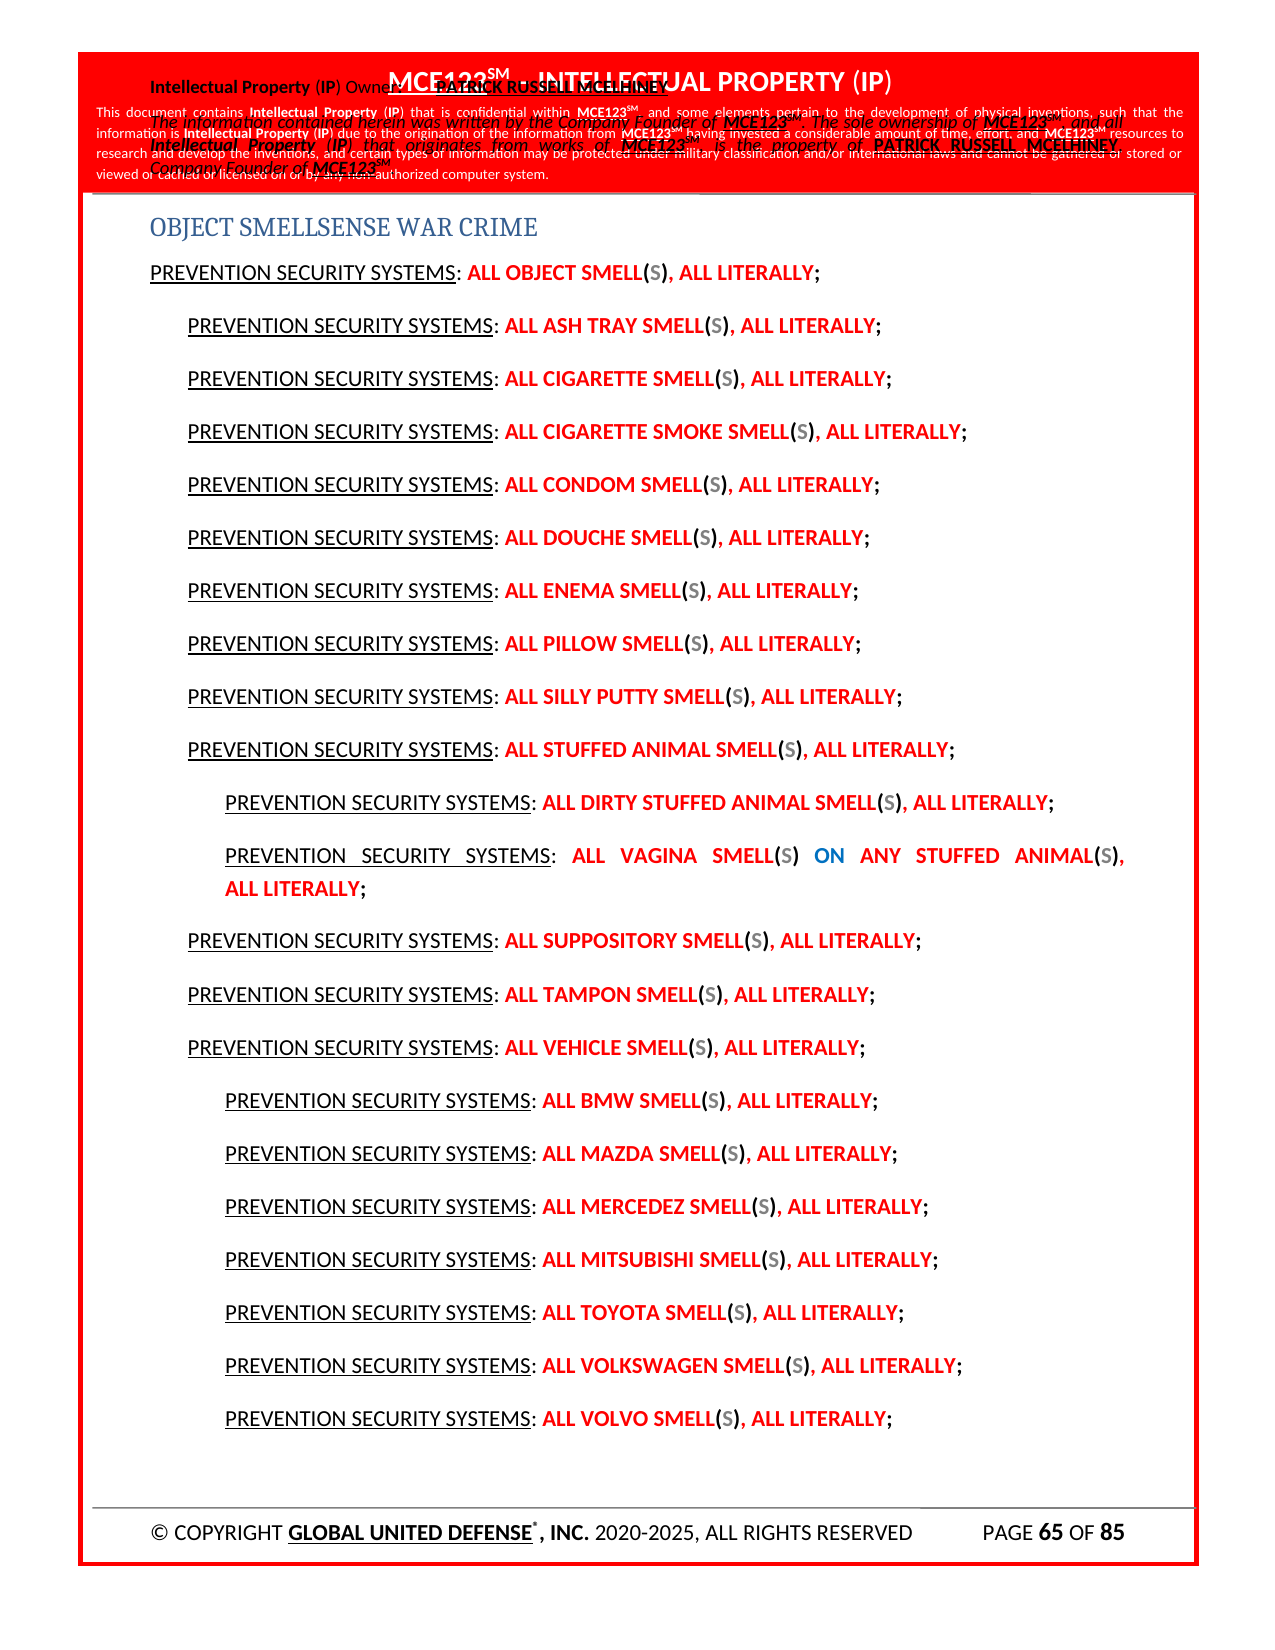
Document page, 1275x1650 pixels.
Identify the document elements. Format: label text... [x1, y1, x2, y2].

text PREVENTION SECURITY SYSTEMS: ALL TOYOTA SMELL(S), ALL LITERALLY; [225, 1298, 1125, 1326]
subtitle OBJECT SMELLSENSE WAR CRIME [150, 212, 1125, 243]
text PREVENTION SECURITY SYSTEMS: ALL VAGINA SMELL(S) ON ANY STUFFED ANIMAL(S), ALL LITERALLY; [225, 841, 1125, 902]
text PREVENTION SECURITY SYSTEMS: ALL DOUCHE SMELL(S), ALL LITERALLY; [187, 523, 1125, 551]
text PREVENTION SECURITY SYSTEMS: ALL OBJECT SMELL(S), ALL LITERALLY; [150, 258, 1125, 286]
text PREVENTION SECURITY SYSTEMS: ALL DIRTY STUFFED ANIMAL SMELL(S), ALL LITERALLY; [225, 788, 1125, 816]
text PREVENTION SECURITY SYSTEMS: ALL SUPPOSITORY SMELL(S), ALL LITERALLY; [187, 927, 1125, 955]
text PREVENTION SECURITY SYSTEMS: ALL VEHICLE SMELL(S), ALL LITERALLY; [187, 1033, 1125, 1061]
text PREVENTION SECURITY SYSTEMS: ALL BMW SMELL(S), ALL LITERALLY; [225, 1086, 1125, 1114]
text PREVENTION SECURITY SYSTEMS: ALL CIGARETTE SMELL(S), ALL LITERALLY; [187, 364, 1125, 392]
text PREVENTION SECURITY SYSTEMS: ALL MITSUBISHI SMELL(S), ALL LITERALLY; [225, 1245, 1125, 1273]
text PREVENTION SECURITY SYSTEMS: ALL CIGARETTE SMOKE SMELL(S), ALL LITERALLY; [187, 417, 1125, 445]
text PREVENTION SECURITY SYSTEMS: ALL STUFFED ANIMAL SMELL(S), ALL LITERALLY; [187, 735, 1125, 763]
text PREVENTION SECURITY SYSTEMS: ALL ENEMA SMELL(S), ALL LITERALLY; [187, 576, 1125, 604]
text PREVENTION SECURITY SYSTEMS: ALL VOLKSWAGEN SMELL(S), ALL LITERALLY; [225, 1351, 1125, 1379]
text PREVENTION SECURITY SYSTEMS: ALL TAMPON SMELL(S), ALL LITERALLY; [187, 980, 1125, 1008]
text PREVENTION SECURITY SYSTEMS: ALL MAZDA SMELL(S), ALL LITERALLY; [225, 1139, 1125, 1167]
text PREVENTION SECURITY SYSTEMS: ALL SILLY PUTTY SMELL(S), ALL LITERALLY; [187, 682, 1125, 710]
text PREVENTION SECURITY SYSTEMS: ALL MERCEDEZ SMELL(S), ALL LITERALLY; [225, 1192, 1125, 1220]
text PREVENTION SECURITY SYSTEMS: ALL VOLVO SMELL(S), ALL LITERALLY; [225, 1404, 1125, 1432]
text PREVENTION SECURITY SYSTEMS: ALL CONDOM SMELL(S), ALL LITERALLY; [187, 470, 1125, 498]
text PREVENTION SECURITY SYSTEMS: ALL PILLOW SMELL(S), ALL LITERALLY; [187, 629, 1125, 657]
text PREVENTION SECURITY SYSTEMS: ALL ASH TRAY SMELL(S), ALL LITERALLY; [187, 311, 1125, 339]
